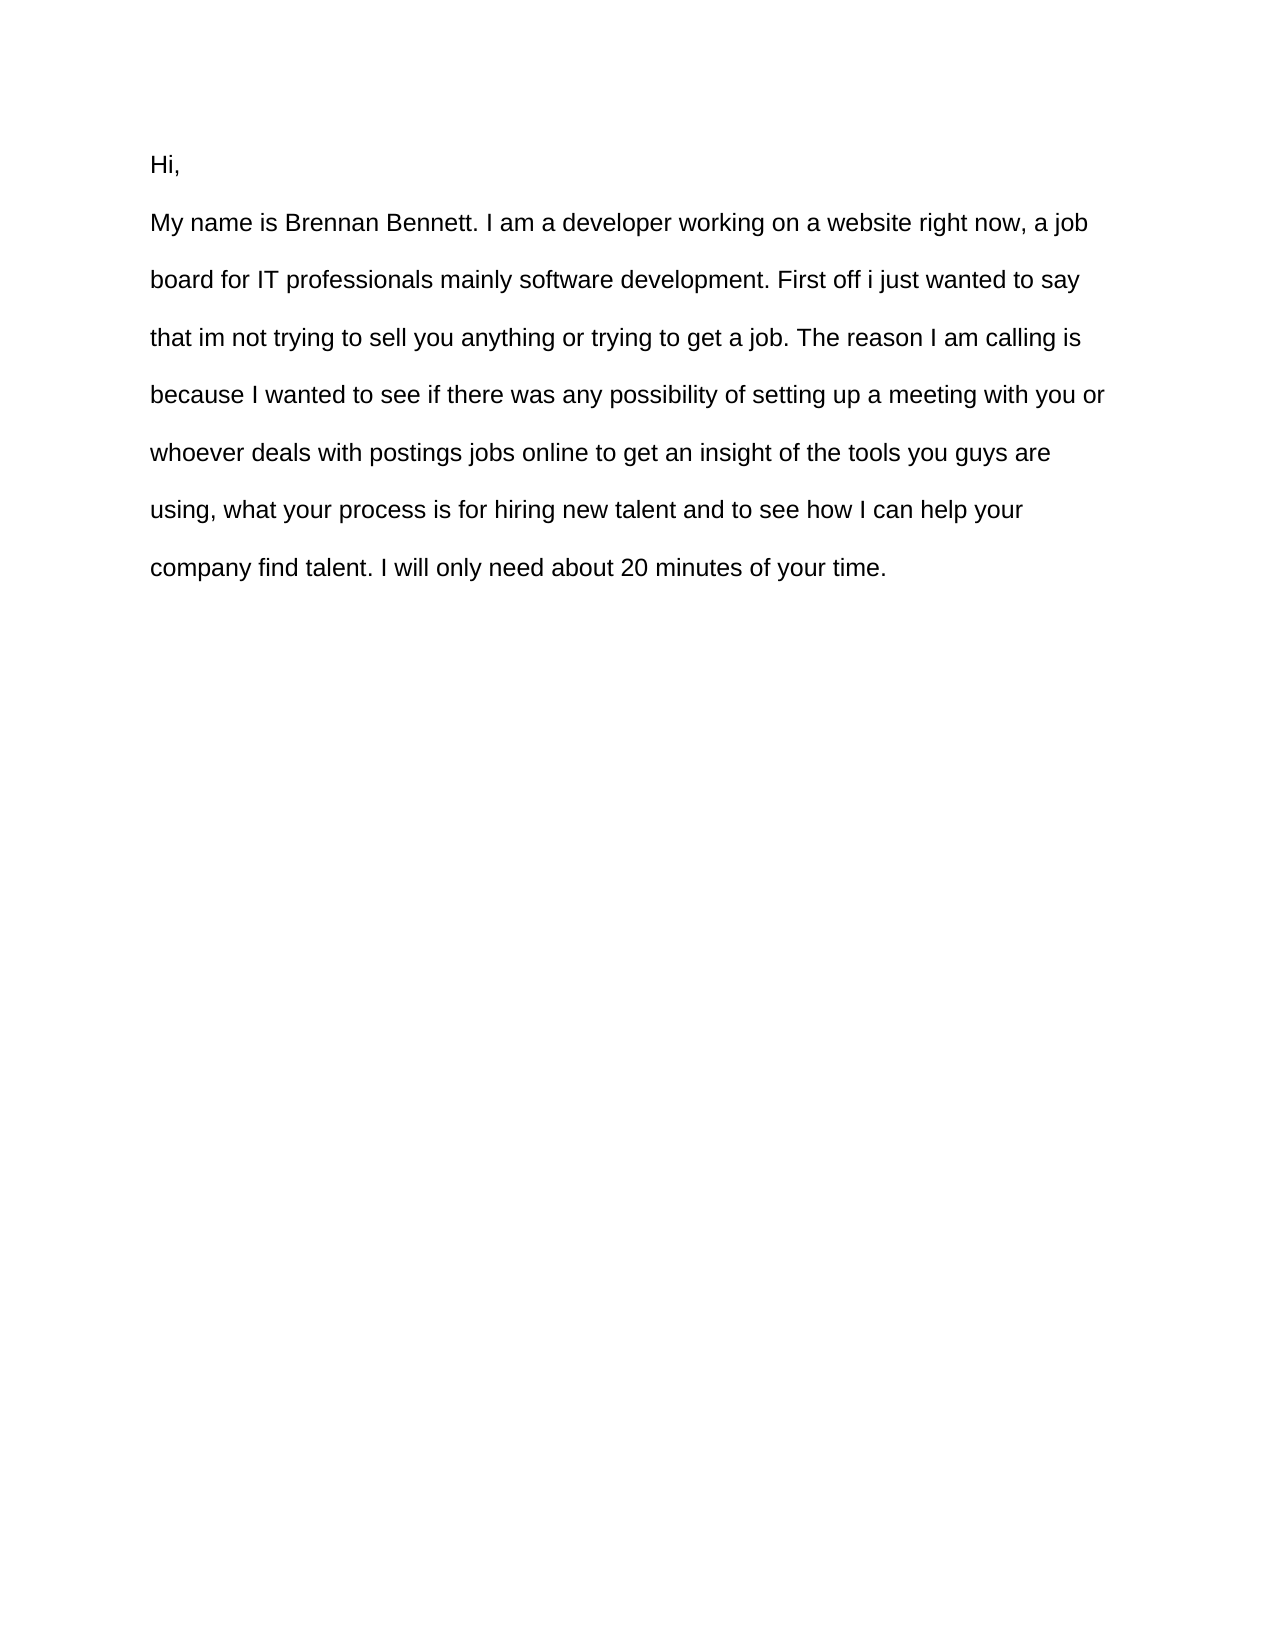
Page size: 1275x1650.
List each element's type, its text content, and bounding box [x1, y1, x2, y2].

text My name is Brennan Bennett. I am a developer working on a website right now, a job board for IT professionals mainly software development. First off i just wanted to say that im not trying to sell you anything or trying to get a job. The reason I am calling is because I wanted to see if there was any possibility of setting up a meeting with you or whoever deals with postings jobs online to get an insight of the tools you guys are using, what your process is for hiring new talent and to see how I can help your company find talent. I will only need about 20 minutes of your time. [150, 207, 1125, 581]
text Hi, [150, 150, 1125, 179]
